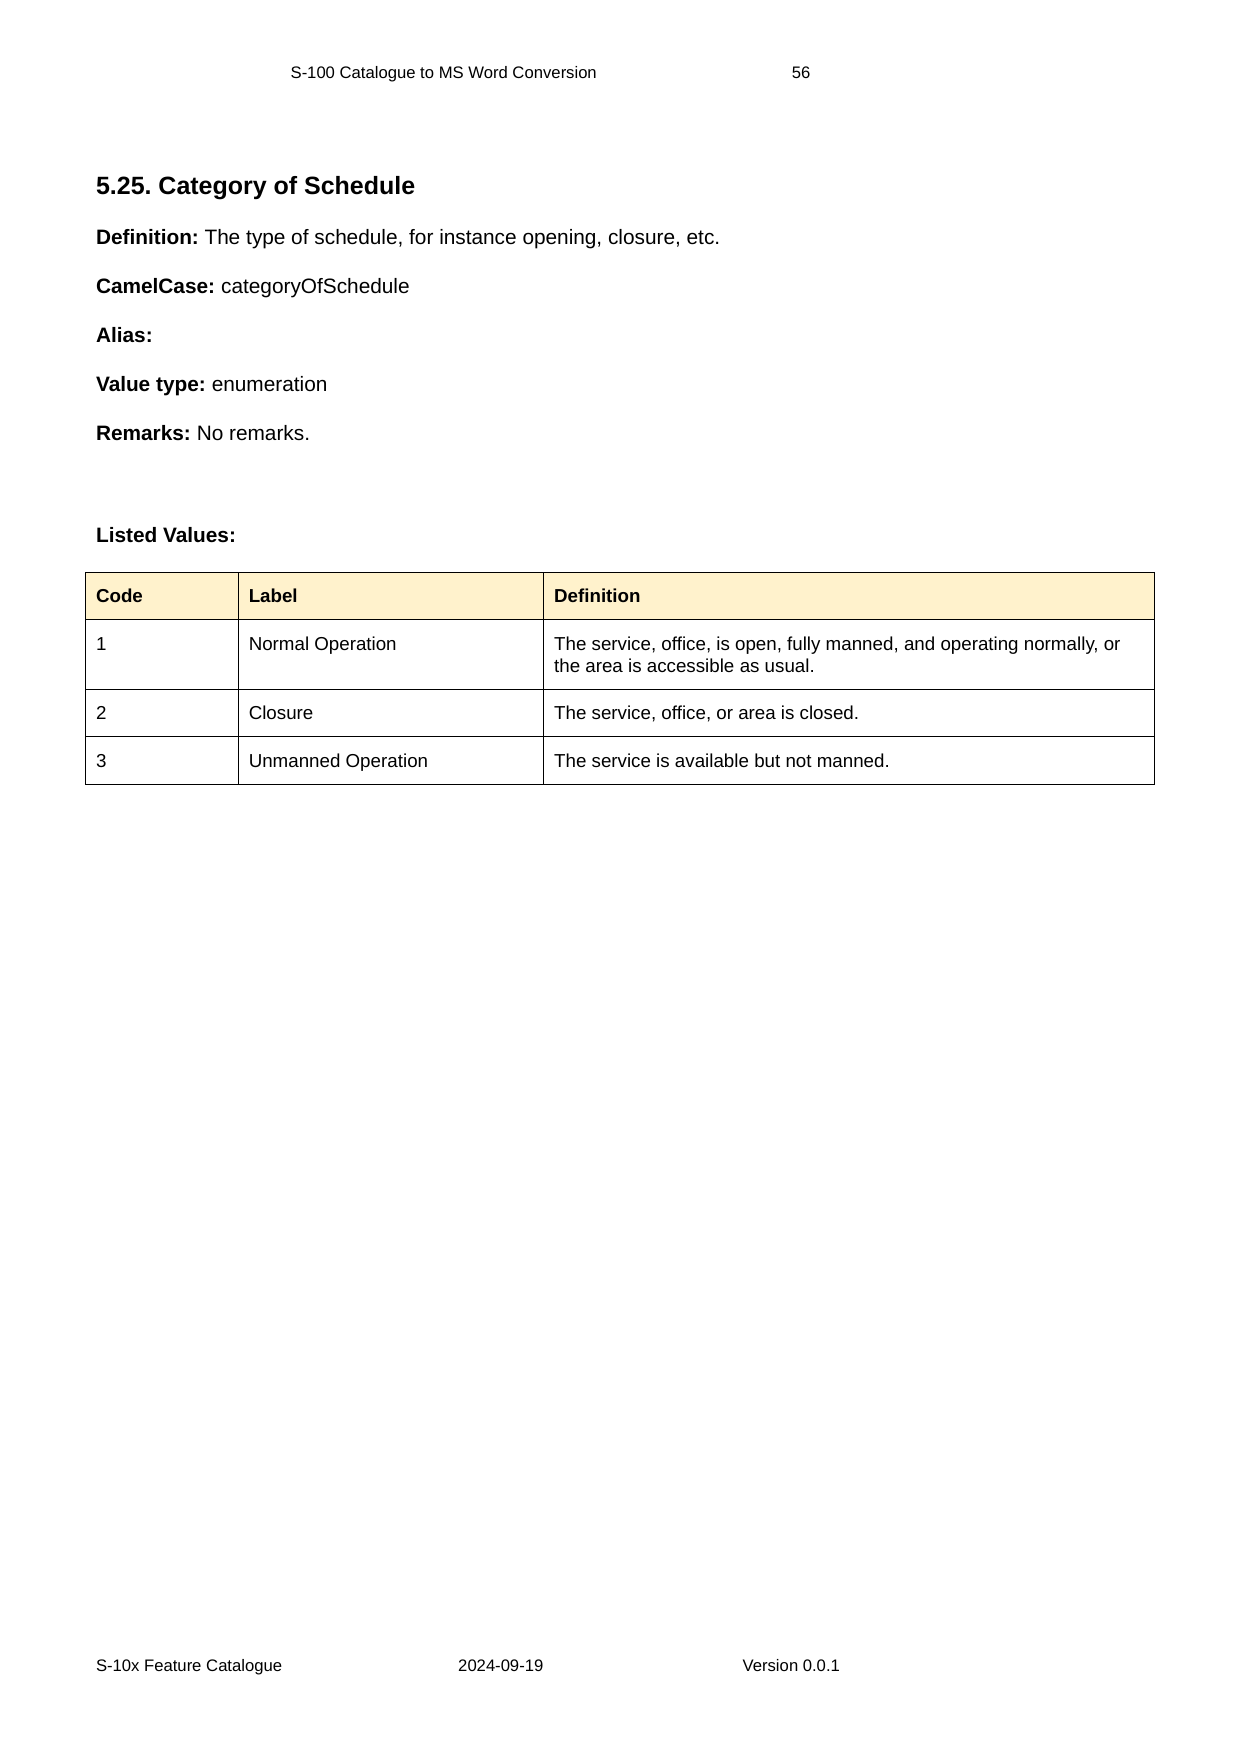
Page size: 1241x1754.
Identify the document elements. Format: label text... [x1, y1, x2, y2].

text Remarks: No remarks. [96, 420, 1144, 444]
table_header Code [86, 573, 238, 619]
text 5.25. Category of Schedule [96, 171, 1144, 199]
table_cell Normal Operation [239, 620, 543, 688]
text Value type: enumeration [96, 371, 1144, 395]
text Listed Values: [96, 523, 1144, 547]
table_cell Closure [239, 690, 543, 736]
table_header Label [239, 573, 543, 619]
table_cell The service, office, is open, fully manned, and operating normally, or the area is accessible as usual. [544, 620, 1154, 688]
table_header Definition [544, 573, 1154, 619]
table_cell The service is available but not manned. [544, 737, 1154, 784]
table_cell The service, office, or area is closed. [544, 690, 1154, 736]
text Alias: [96, 322, 1144, 346]
text CamelCase: categoryOfSchedule [96, 273, 1144, 297]
table_cell Unmanned Operation [239, 737, 543, 784]
text Definition: The type of schedule, for instance opening, closure, etc. [96, 224, 1144, 248]
table_cell 3 [86, 737, 238, 784]
table_cell 2 [86, 690, 238, 736]
table_cell 1 [86, 620, 238, 688]
